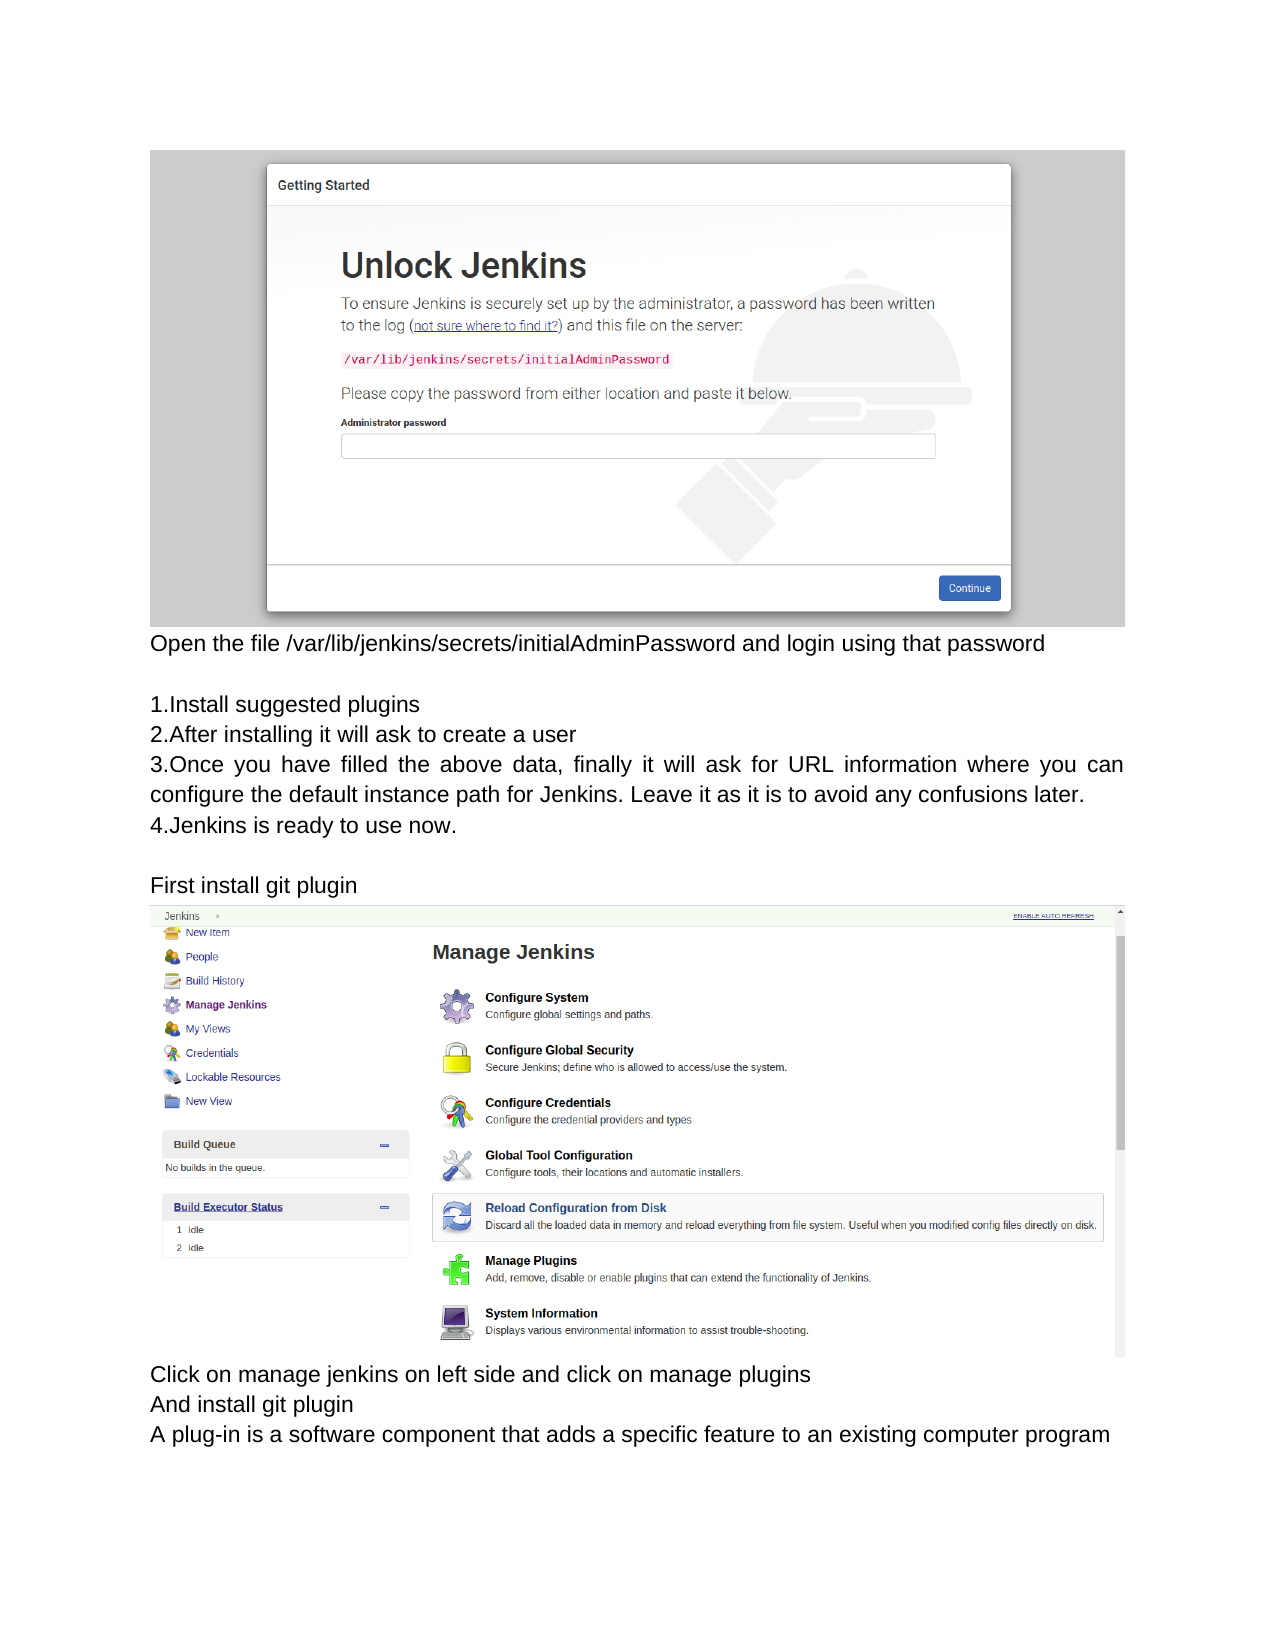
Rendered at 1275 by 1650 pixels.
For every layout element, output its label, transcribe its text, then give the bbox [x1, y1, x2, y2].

text 1.Install suggested plugins [150, 691, 1125, 717]
text Open the file /var/lib/jenkins/secrets/initialAdminPassword and login using that password [150, 630, 1125, 657]
picture [150, 902, 1125, 1357]
text First install git plugin [150, 872, 1125, 898]
text Click on manage jenkins on left side and click on manage plugins [150, 1357, 1125, 1387]
text And install git plugin [150, 1391, 1125, 1417]
text 2.After installing it will ask to create a user [150, 721, 1125, 747]
text 4.Jenkins is ready to use now. [150, 812, 1125, 838]
text A plug-in is a software component that adds a specific feature to an existing computer program [150, 1421, 1125, 1448]
picture [150, 150, 1125, 627]
text 3.Once you have filled the above data, finally it will ask for URL information where you can configure the default instance path for Jenkins. Leave it as it is to avoid any confusions later. [150, 751, 1125, 808]
